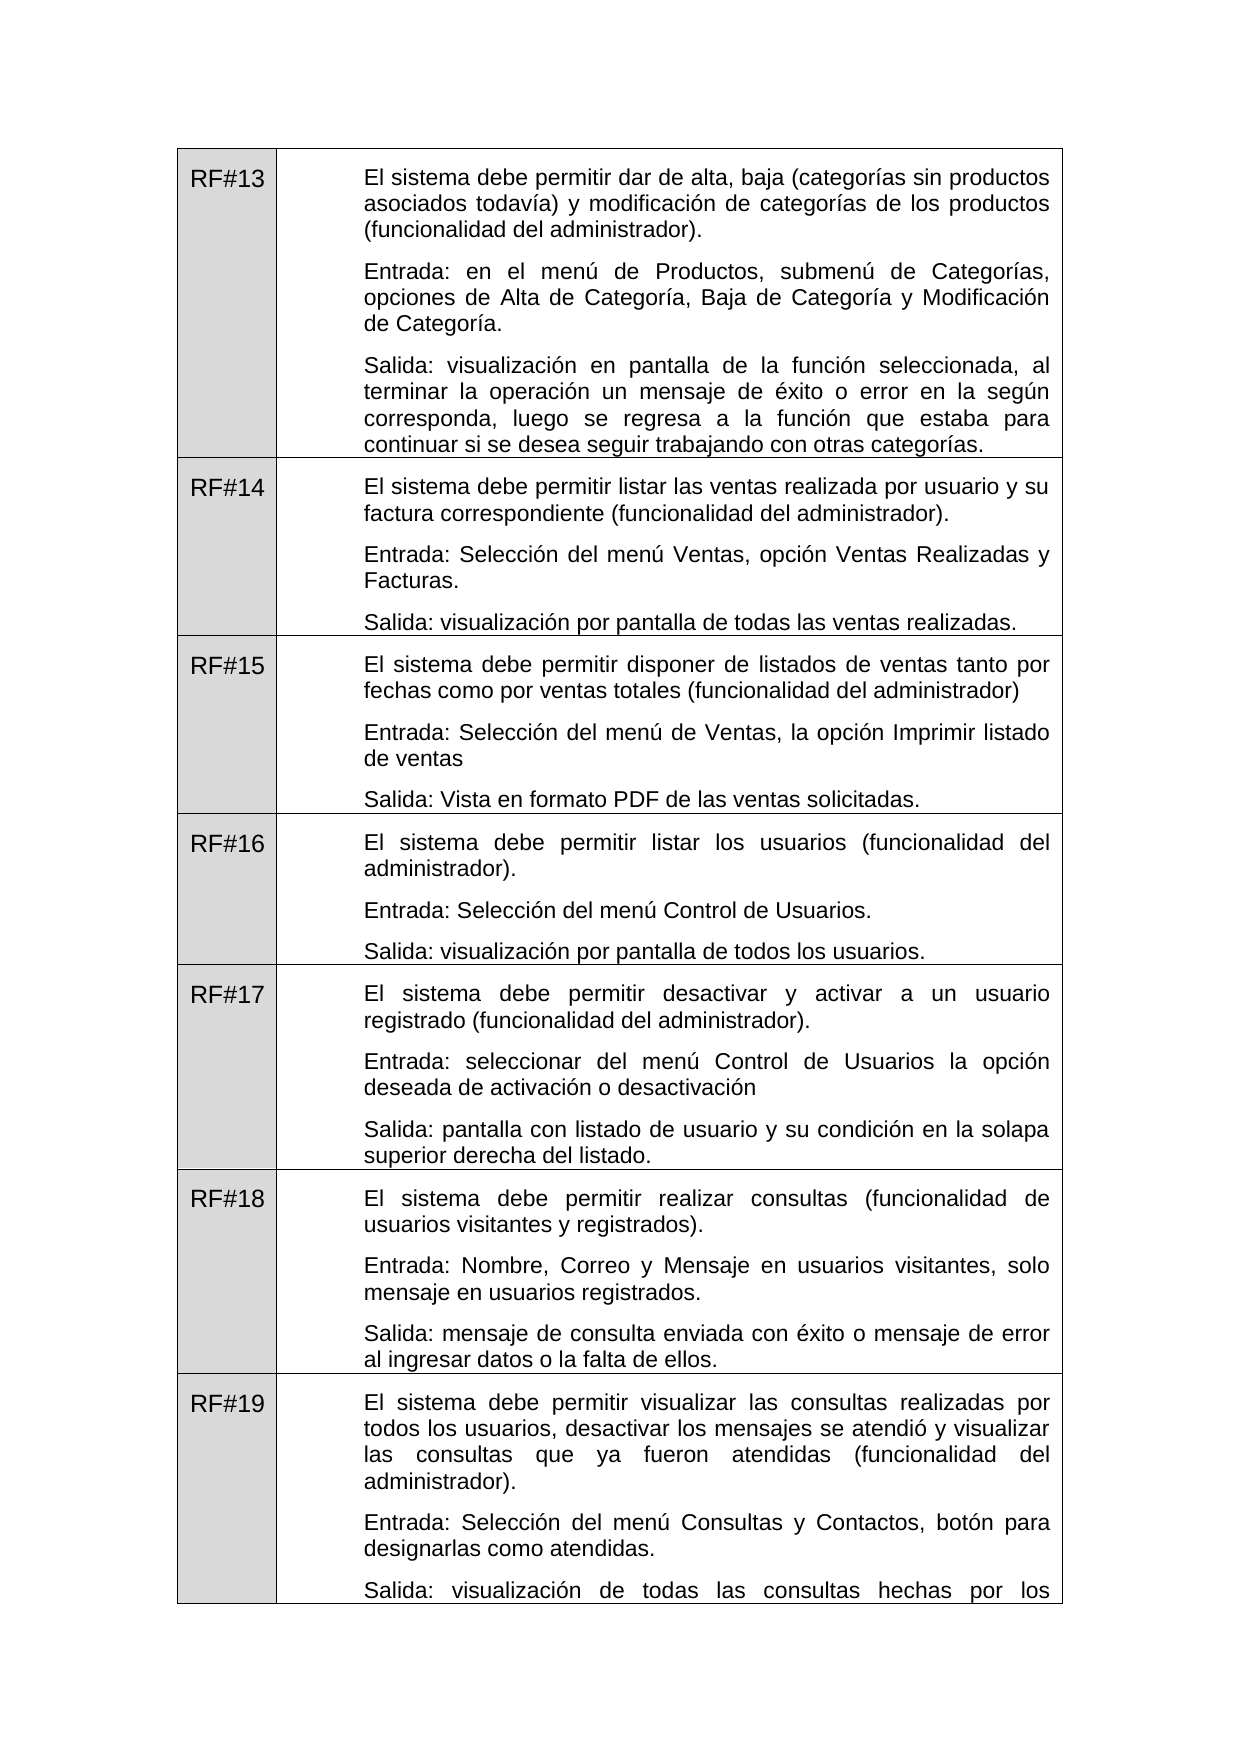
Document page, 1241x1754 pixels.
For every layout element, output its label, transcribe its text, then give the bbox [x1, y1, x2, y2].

table_cell RF#13 [178, 149, 276, 457]
table_cell El sistema debe permitir realizar consultas (funcionalidad de usuarios visitantes y registrados). Entrada: Nombre, Correo y Mensaje en usuarios visitantes, solo mensaje en usuarios registrados. Salida: mensaje de consulta enviada con éxito o mensaje de error al ingresar datos o la falta de ellos. [277, 1170, 1062, 1373]
table_cell RF#15 [178, 636, 276, 813]
table_cell RF#14 [178, 458, 276, 635]
table_cell RF#16 [178, 814, 276, 964]
table_cell El sistema debe permitir dar de alta, baja (categorías sin productos asociados todavía) y modificación de categorías de los productos (funcionalidad del administrador). Entrada: en el menú de Productos, submenú de Categorías, opciones de Alta de Categoría, Baja de Categoría y Modificación de Categoría. Salida: visualización en pantalla de la función seleccionada, al terminar la operación un mensaje de éxito o error en la según corresponda, luego se regresa a la función que estaba para continuar si se desea seguir trabajando con otras categorías. [277, 149, 1062, 457]
table_cell RF#18 [178, 1170, 276, 1373]
table_cell El sistema debe permitir listar las ventas realizada por usuario y su factura correspondiente (funcionalidad del administrador). Entrada: Selección del menú Ventas, opción Ventas Realizadas y Facturas. Salida: visualización por pantalla de todas las ventas realizadas. [277, 458, 1062, 635]
table_cell RF#17 [178, 965, 276, 1168]
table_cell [277, 1374, 1062, 1603]
table_cell El sistema debe permitir listar los usuarios (funcionalidad del administrador). Entrada: Selección del menú Control de Usuarios. Salida: visualización por pantalla de todos los usuarios. [277, 814, 1062, 964]
table_cell El sistema debe permitir desactivar y activar a un usuario registrado (funcionalidad del administrador). Entrada: seleccionar del menú Control de Usuarios la opción deseada de activación o desactivación Salida: pantalla con listado de usuario y su condición en la solapa superior derecha del listado. [277, 965, 1062, 1168]
table_cell El sistema debe permitir disponer de listados de ventas tanto por fechas como por ventas totales (funcionalidad del administrador) Entrada: Selección del menú de Ventas, la opción Imprimir listado de ventas Salida: Vista en formato PDF de las ventas solicitadas. [277, 636, 1062, 813]
table_cell RF#19 [178, 1374, 276, 1603]
